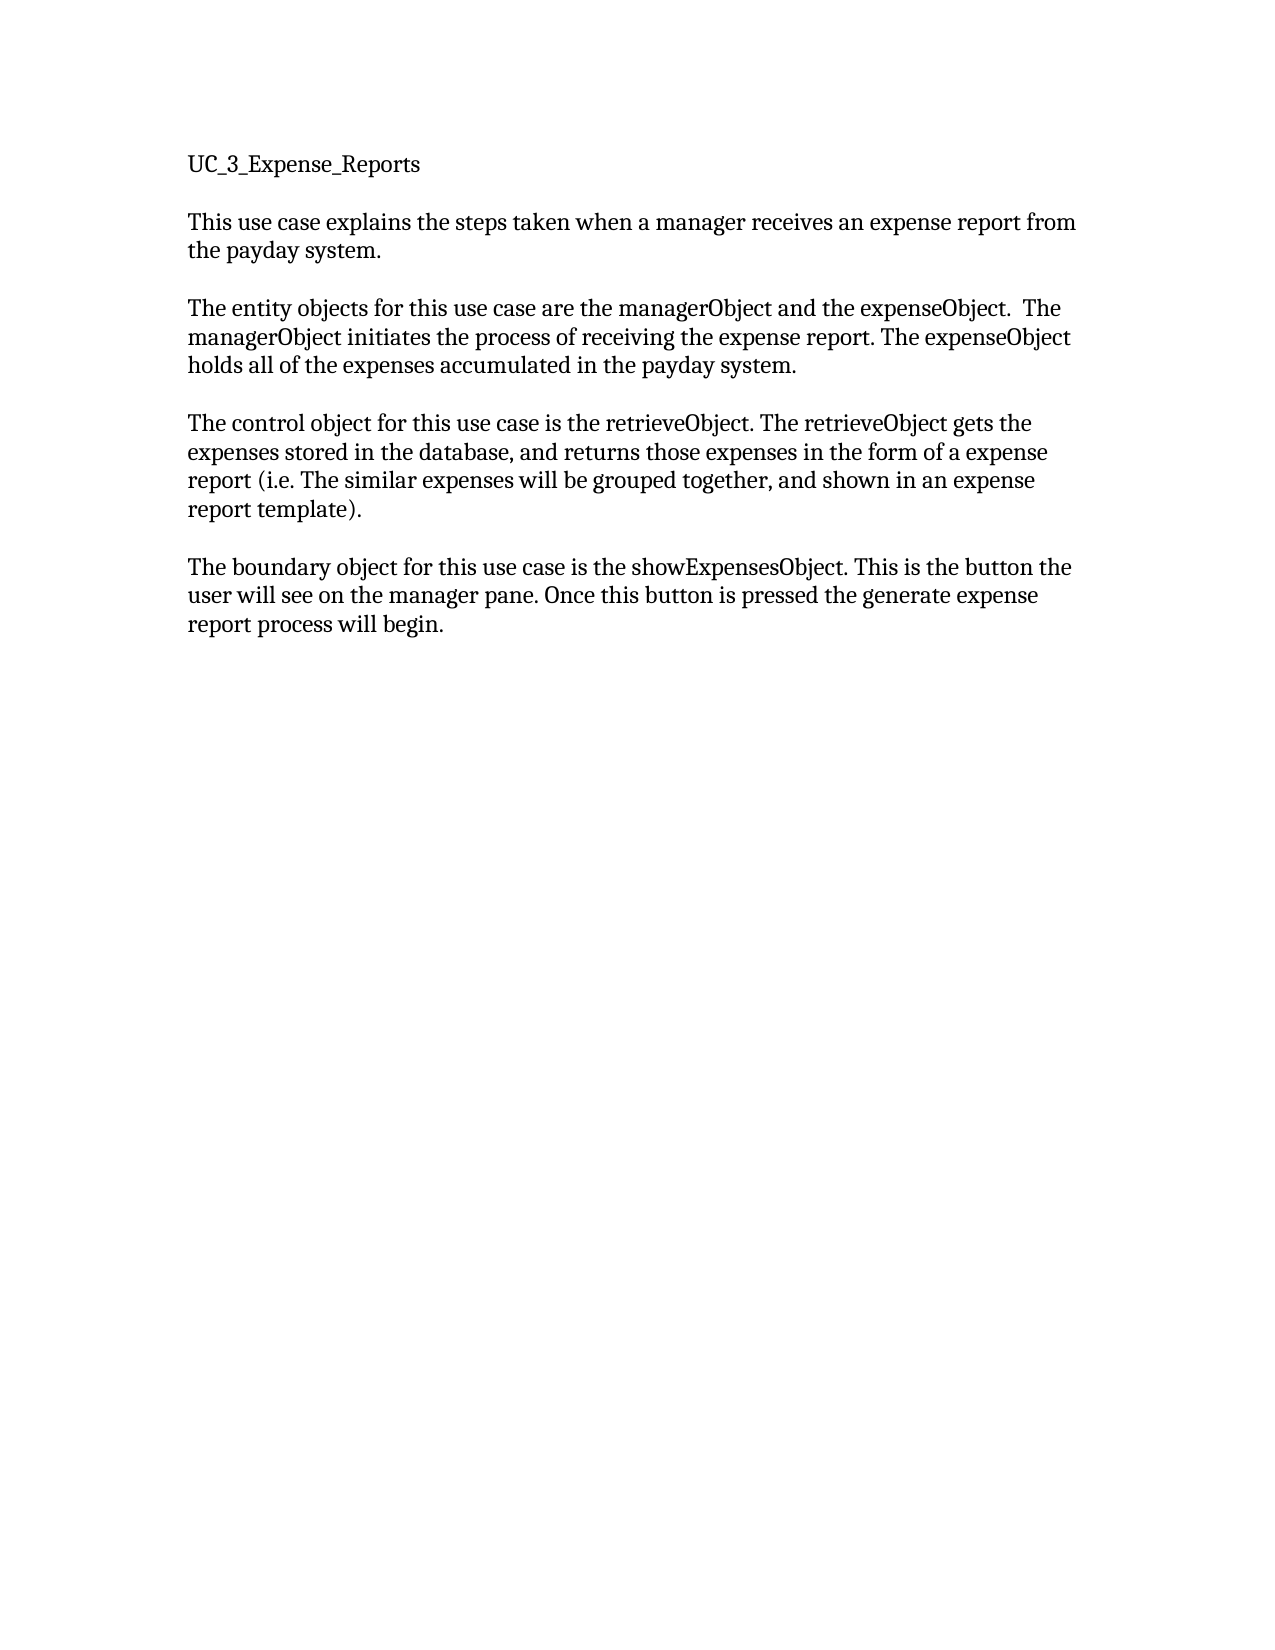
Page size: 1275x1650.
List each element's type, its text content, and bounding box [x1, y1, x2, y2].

text This use case explains the steps taken when a manager receives an expense report from the payday system. [187, 207, 1087, 265]
text UC_3_Expense_Reports [187, 150, 1087, 179]
text The boundary object for this use case is the showExpensesObject. This is the button the user will see on the manager pane. Once this button is pressed the generate expense report process will begin. [187, 552, 1087, 639]
text The entity objects for this use case are the managerObject and the expenseObject. The managerObject initiates the process of receiving the expense report. The expenseObject holds all of the expenses accumulated in the payday system. [187, 294, 1087, 380]
text The control object for this use case is the retrieveObject. The retrieveObject gets the expenses stored in the database, and returns those expenses in the form of a expense report (i.e. The similar expenses will be grouped together, and shown in an expense report template). [187, 409, 1087, 524]
